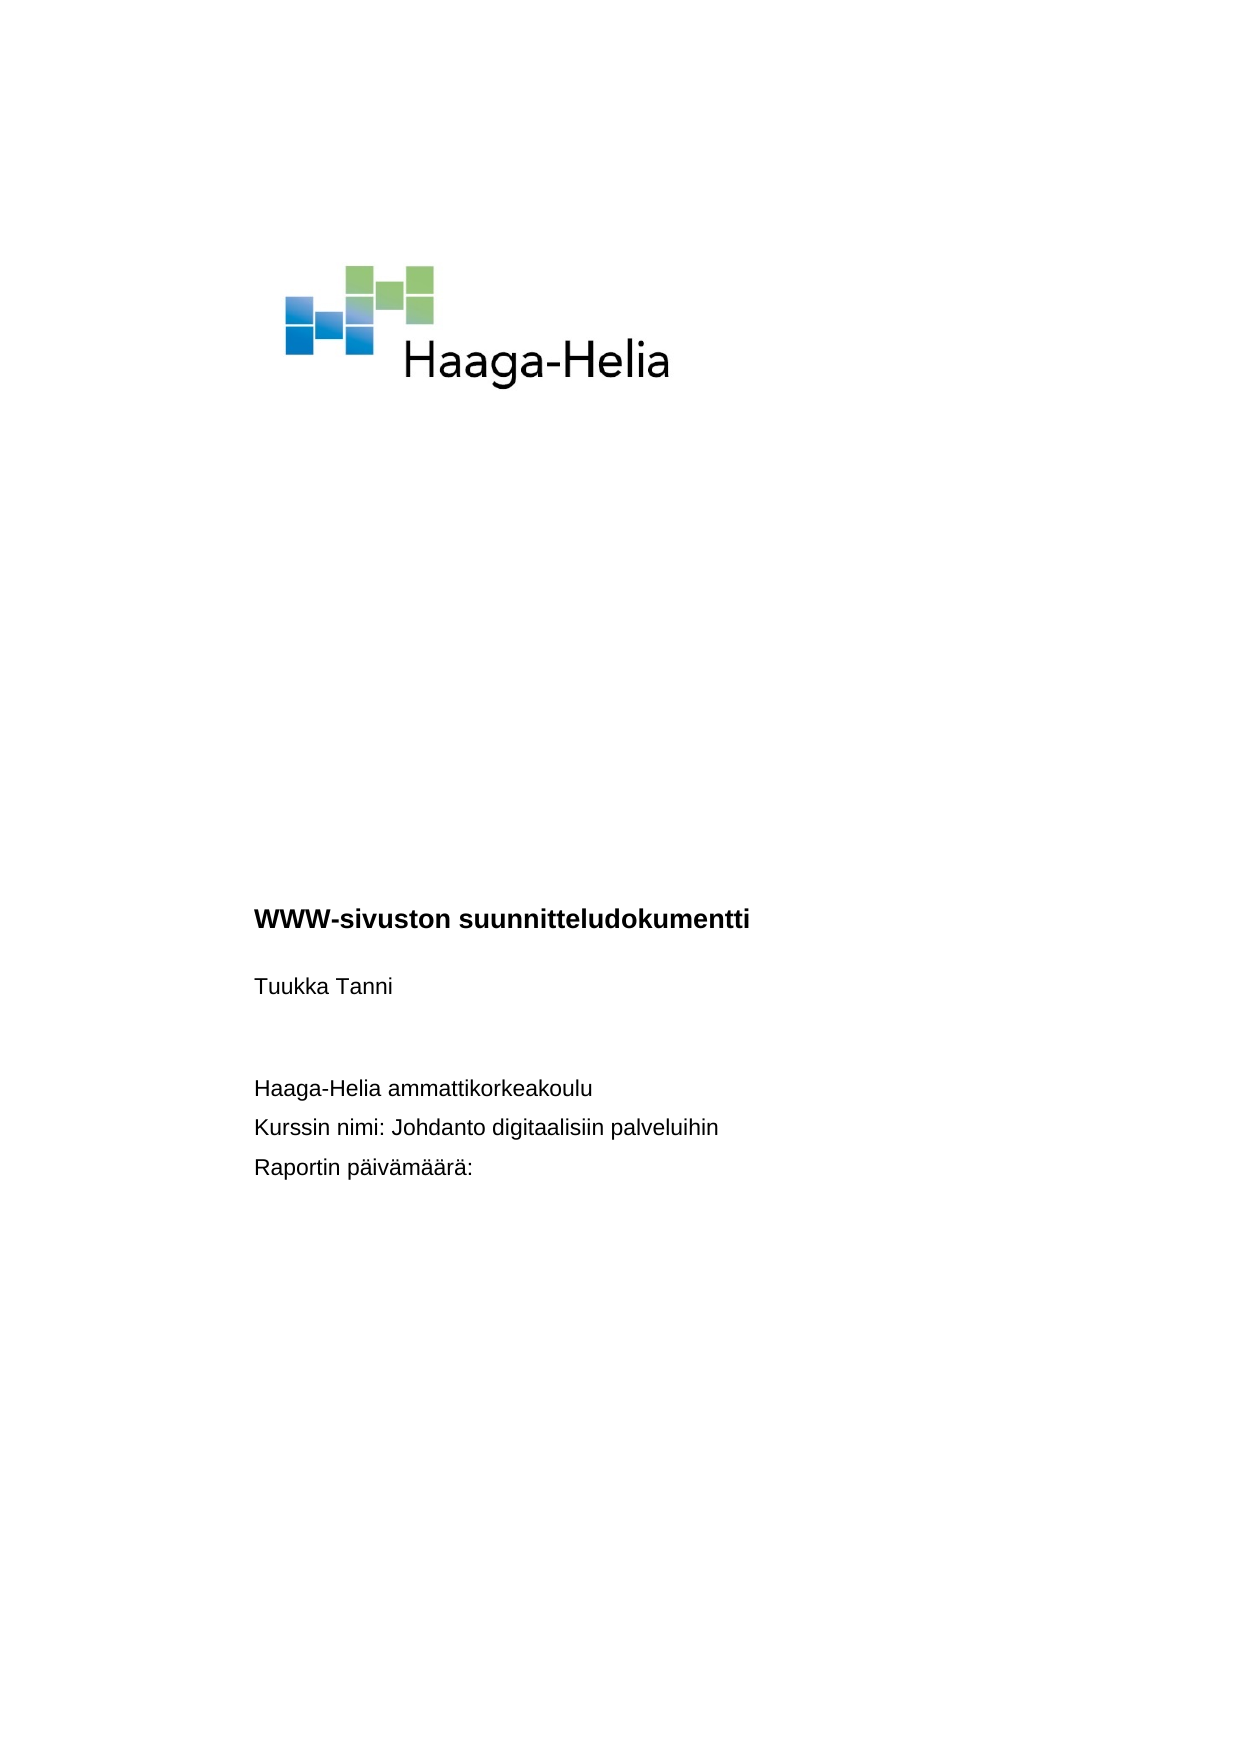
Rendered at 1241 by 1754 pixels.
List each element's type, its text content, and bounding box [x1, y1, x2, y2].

text Tuukka Tanni [254, 973, 1122, 999]
text Haaga-Helia ammattikorkeakoulu [254, 1074, 1122, 1101]
picture [253, 180, 694, 474]
text WWW-sivuston suunnitteludokumentti [254, 903, 1122, 934]
text Raportin päivämäärä: [118, 1153, 1122, 1180]
text Kurssin nimi: Johdanto digitaalisiin palveluihin [0, 1114, 1122, 1140]
